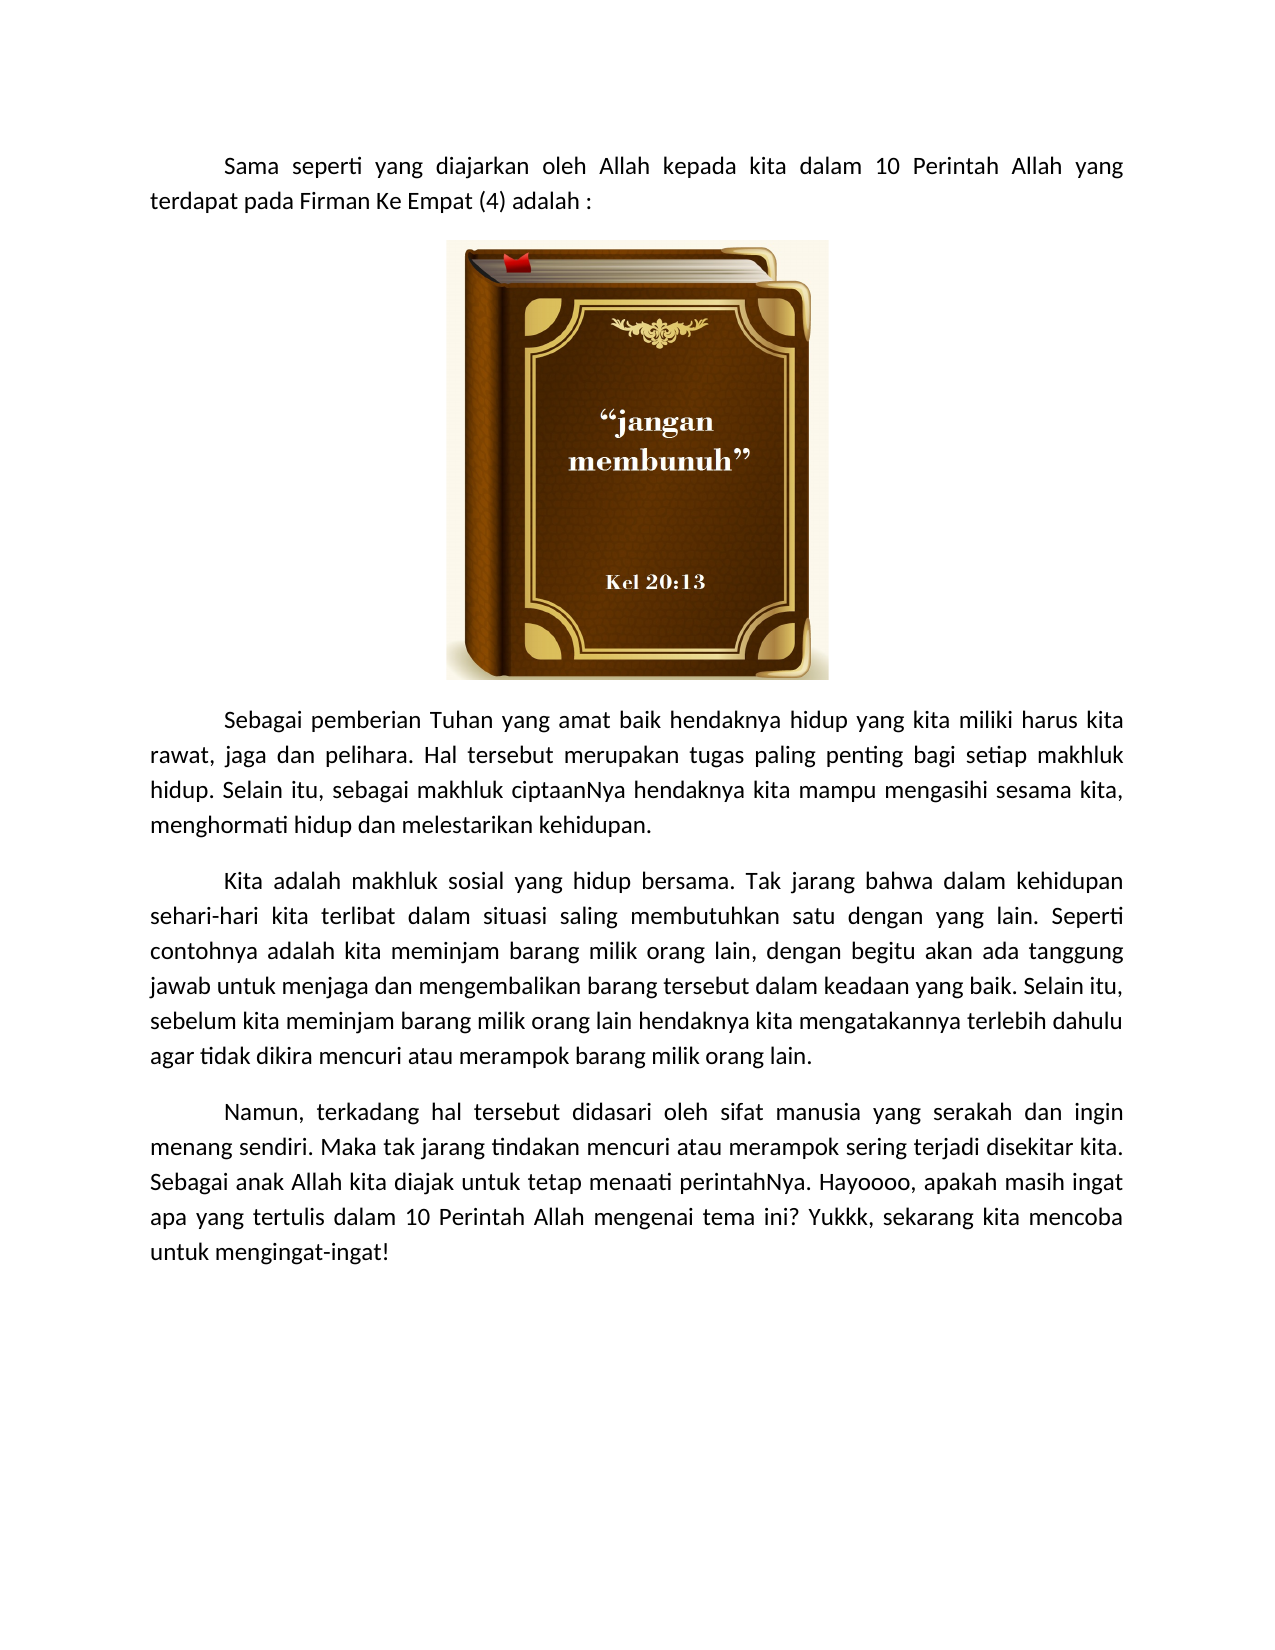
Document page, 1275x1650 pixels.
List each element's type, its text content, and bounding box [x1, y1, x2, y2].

text Kita adalah makhluk sosial yang hidup bersama. Tak jarang bahwa dalam kehidupan sehari-hari kita terlibat dalam situasi saling membutuhkan satu dengan yang lain. Seperti contohnya adalah kita meminjam barang milik orang lain, dengan begitu akan ada tanggung jawab untuk menjaga dan mengembalikan barang tersebut dalam keadaan yang baik. Selain itu, sebelum kita meminjam barang milik orang lain hendaknya kita mengatakannya terlebih dahulu agar tidak dikira mencuri atau merampok barang milik orang lain. [150, 865, 1125, 1071]
text Sama seperti yang diajarkan oleh Allah kepada kita dalam 10 Perintah Allah yang terdapat pada Firman Ke Empat (4) adalah : [150, 150, 1125, 216]
picture [446, 240, 829, 680]
text Sebagai pemberian Tuhan yang amat baik hendaknya hidup yang kita miliki harus kita rawat, jaga dan pelihara. Hal tersebut merupakan tugas paling penting bagi setiap makhluk hidup. Selain itu, sebagai makhluk ciptaanNya hendaknya kita mampu mengasihi sesama kita, menghormati hidup dan melestarikan kehidupan. [150, 704, 1125, 840]
